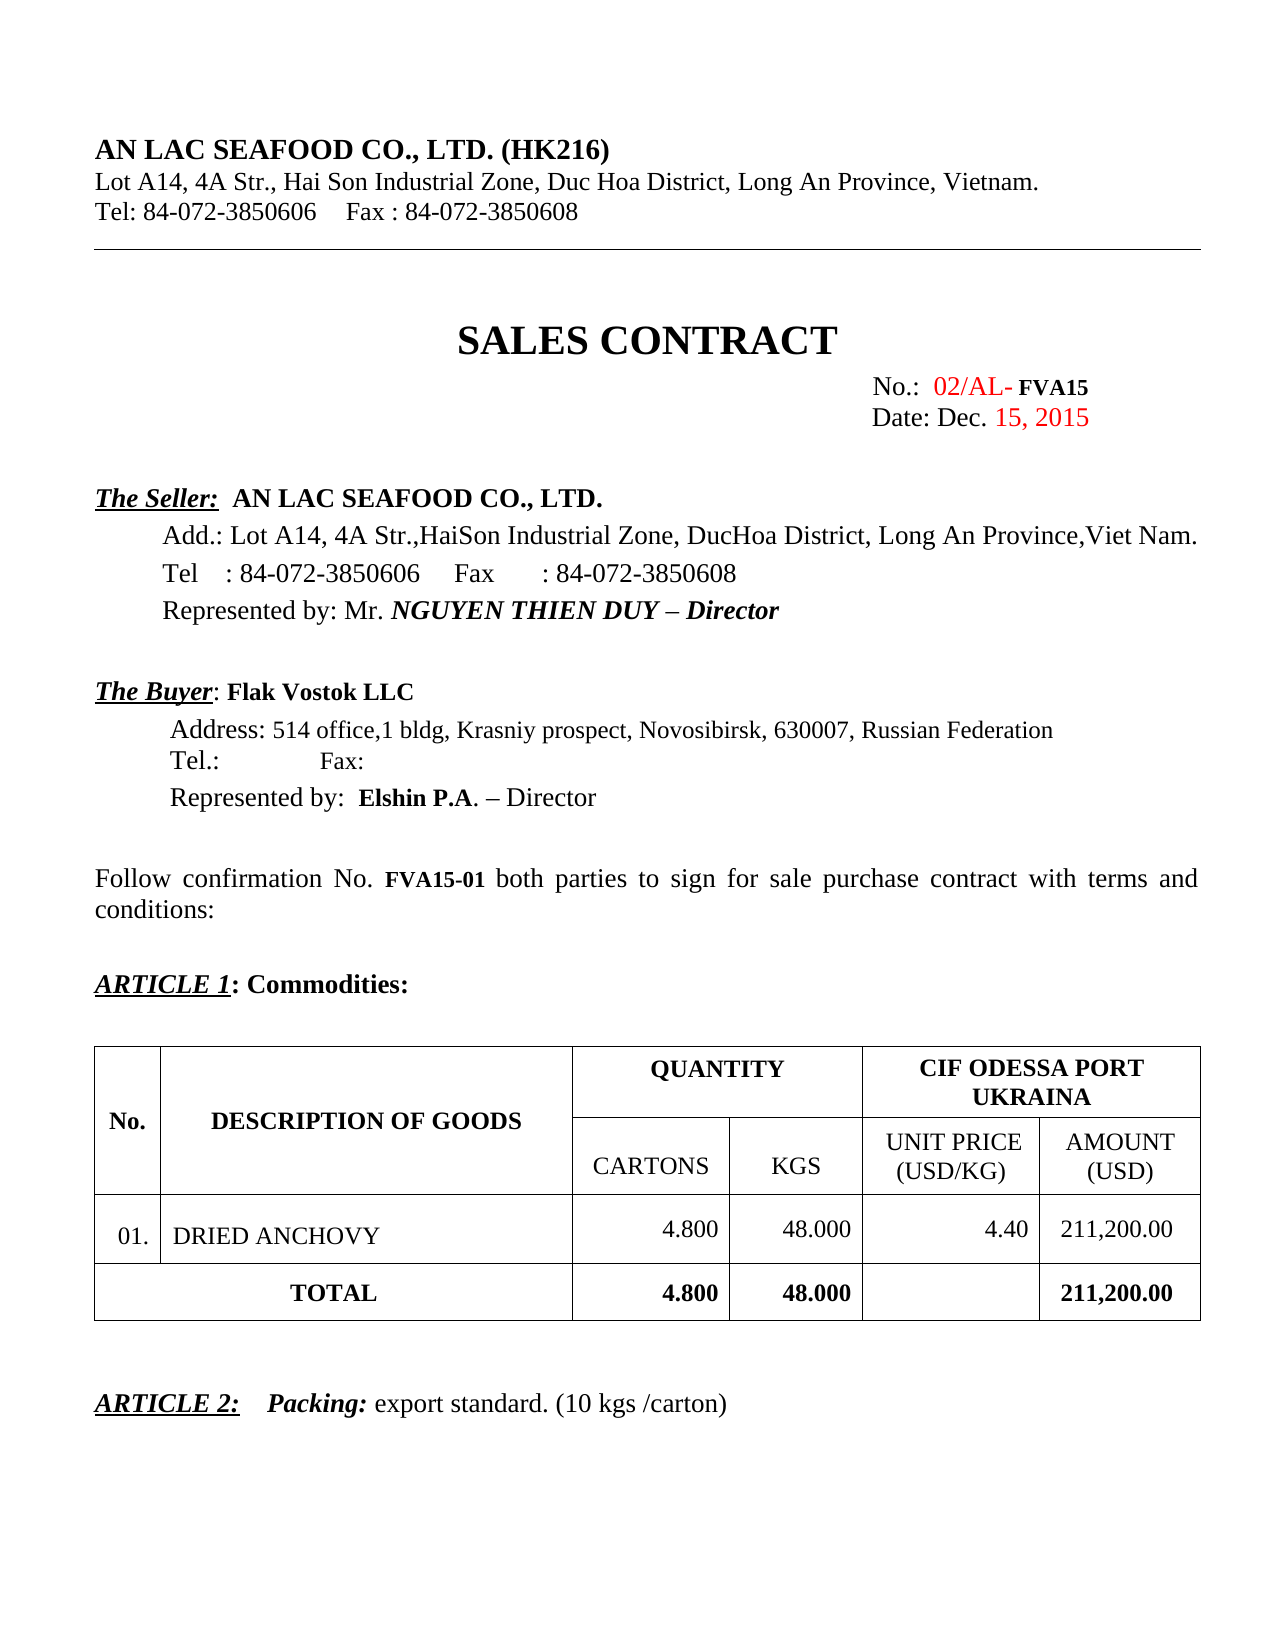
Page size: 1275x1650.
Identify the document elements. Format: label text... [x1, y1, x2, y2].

text The Seller: AN LAC SEAFOOD CO., LTD. [94, 482, 1200, 513]
table_cell 48.000 [730, 1264, 862, 1320]
table_cell TOTAL [95, 1264, 572, 1320]
text Add.: Lot A14, 4A Str.,HaiSon Industrial Zone, DucHoa District, Long An Province,Viet Nam. [94, 519, 1200, 551]
table_cell CARTONS [573, 1118, 729, 1194]
text The Buyer: Flak Vostok LLC [94, 675, 1200, 706]
text Tel : 84-072-3850606 Fax : 84-072-3850608 [94, 557, 1200, 588]
text Address: 514 office,1 bldg, Krasniy prospect, Novosibirsk, 630007, Russian Federation Tel.: Fax: [169, 713, 1200, 775]
table_header QUANTITY [573, 1047, 862, 1117]
table_cell KGS [730, 1118, 862, 1194]
text Follow confirmation No. FVA15-01 both parties to sign for sale purchase contract with terms and conditions: [94, 862, 1200, 924]
text Lot A14, 4A Str., Hai Son Industrial Zone, Duc Hoa District, Long An Province, Vietnam. [94, 166, 1200, 196]
text AN LAC SEAFOOD CO., LTD. (HK216) [94, 132, 1200, 166]
text ARTICLE 1: Commodities: [94, 968, 1200, 999]
table_cell [863, 1264, 1039, 1320]
text Represented by: Mr. NGUYEN THIEN DUY – Director [94, 594, 1200, 625]
table_cell AMOUNT (USD) [1040, 1118, 1200, 1194]
table_cell 48.000 [730, 1195, 862, 1263]
text No.: 02/AL- FVA15 Date: Dec. 15, 2015 [394, 370, 1200, 432]
text SALES CONTRACT [94, 316, 1200, 364]
table_cell 4.800 [573, 1264, 729, 1320]
table_cell 211,200.00 [1040, 1195, 1200, 1263]
table_cell DRIED ANCHOVY [161, 1195, 572, 1263]
text Represented by: Elshin P.A. – Director [169, 781, 1200, 812]
table_cell UNIT PRICE (USD/KG) [863, 1118, 1039, 1194]
table_cell 4.40 [863, 1195, 1039, 1263]
table_cell 01. [95, 1195, 160, 1263]
table_header CIF PORT UKRAINA [863, 1047, 1200, 1117]
table_header No. [95, 1047, 160, 1194]
text Tel: 84-072-3850606 Fax : 84-072-3850608 [94, 196, 1200, 226]
text ARTICLE 2: Packing: export standard. (10 kgs /carton) [94, 1387, 1200, 1418]
table_cell 211,200.00 [1040, 1264, 1200, 1320]
table_header DESCRIPTION OF GOODS [161, 1047, 572, 1194]
table_cell 4.800 [573, 1195, 729, 1263]
